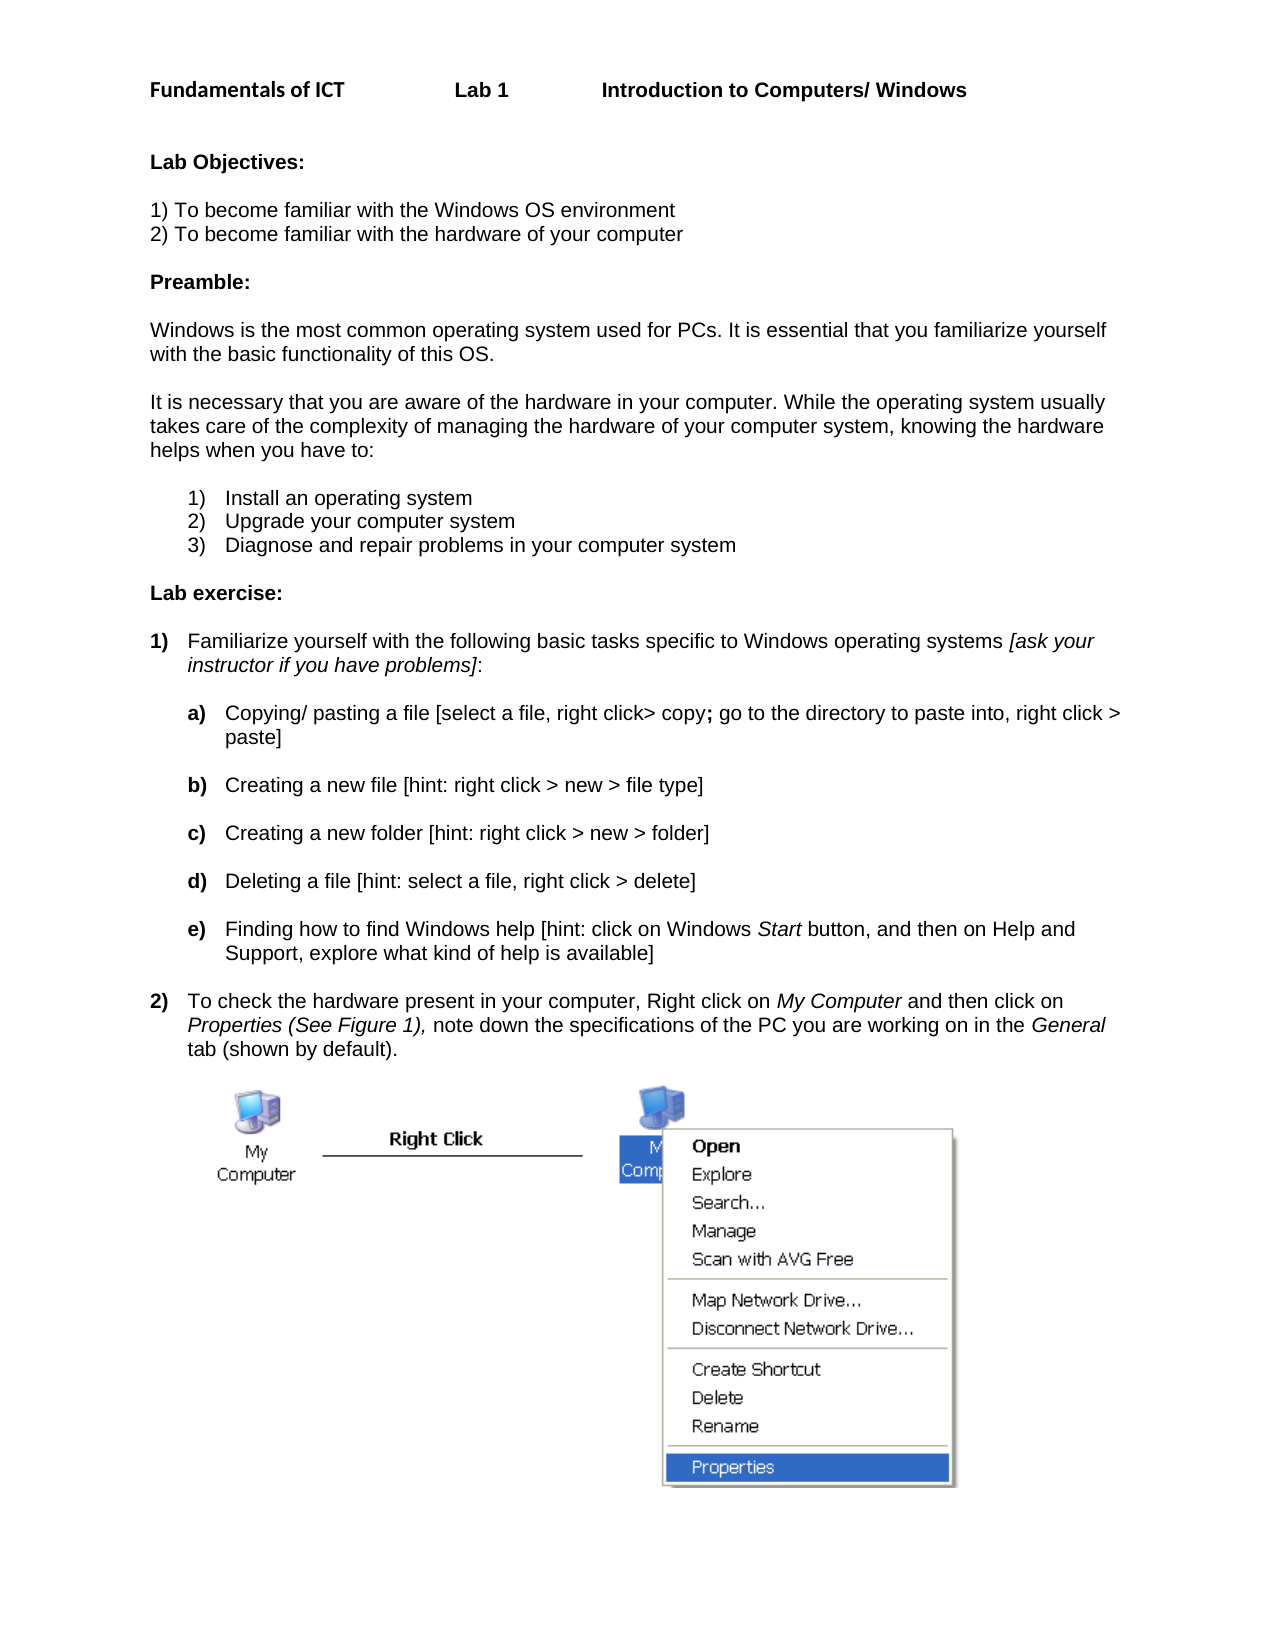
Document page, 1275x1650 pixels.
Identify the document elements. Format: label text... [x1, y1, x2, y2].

text Lab Objectives: [150, 150, 1125, 174]
list Diagnose and repair problems in your computer system [187, 533, 1125, 557]
text Windows is the most common operating system used for PCs. It is essential that you familiarize yourself with the basic functionality of this OS. [150, 318, 1125, 366]
text 1) To become familiar with the Windows OS environment [150, 198, 1125, 222]
text Preamble: [150, 270, 1125, 294]
list Finding how to find Windows help [hint: click on Windows Start button, and then on Help and Support, explore what kind of help is available] [187, 917, 1125, 964]
list Install an operating system [187, 485, 1125, 509]
list Creating a new folder [hint: right click > new > folder] [187, 821, 1125, 845]
list Familiarize yourself with the following basic tasks specific to Windows operating systems [ask your instructor if you have problems]: [150, 629, 1125, 677]
text 2) To become familiar with the hardware of your computer [150, 222, 1125, 246]
list Upgrade your computer system [187, 509, 1125, 533]
list Creating a new file [hint: right click > new > file type] [187, 773, 1125, 797]
list To check the hardware present in your computer, Right click on My Computer and then click on Properties (See Figure 1), note down the specifications of the PC you are working on in the General tab (shown by default). [150, 988, 1125, 1060]
list Copying/ pasting a file [select a file, right click> copy; go to the directory to paste into, right click > paste] [187, 701, 1125, 749]
picture [187, 1084, 963, 1488]
text It is necessary that you are aware of the hardware in your computer. While the operating system usually takes care of the complexity of managing the hardware of your computer system, knowing the hardware helps when you have to: [150, 389, 1125, 461]
text Lab exercise: [150, 581, 1125, 605]
list Deleting a file [hint: select a file, right click > delete] [187, 869, 1125, 893]
